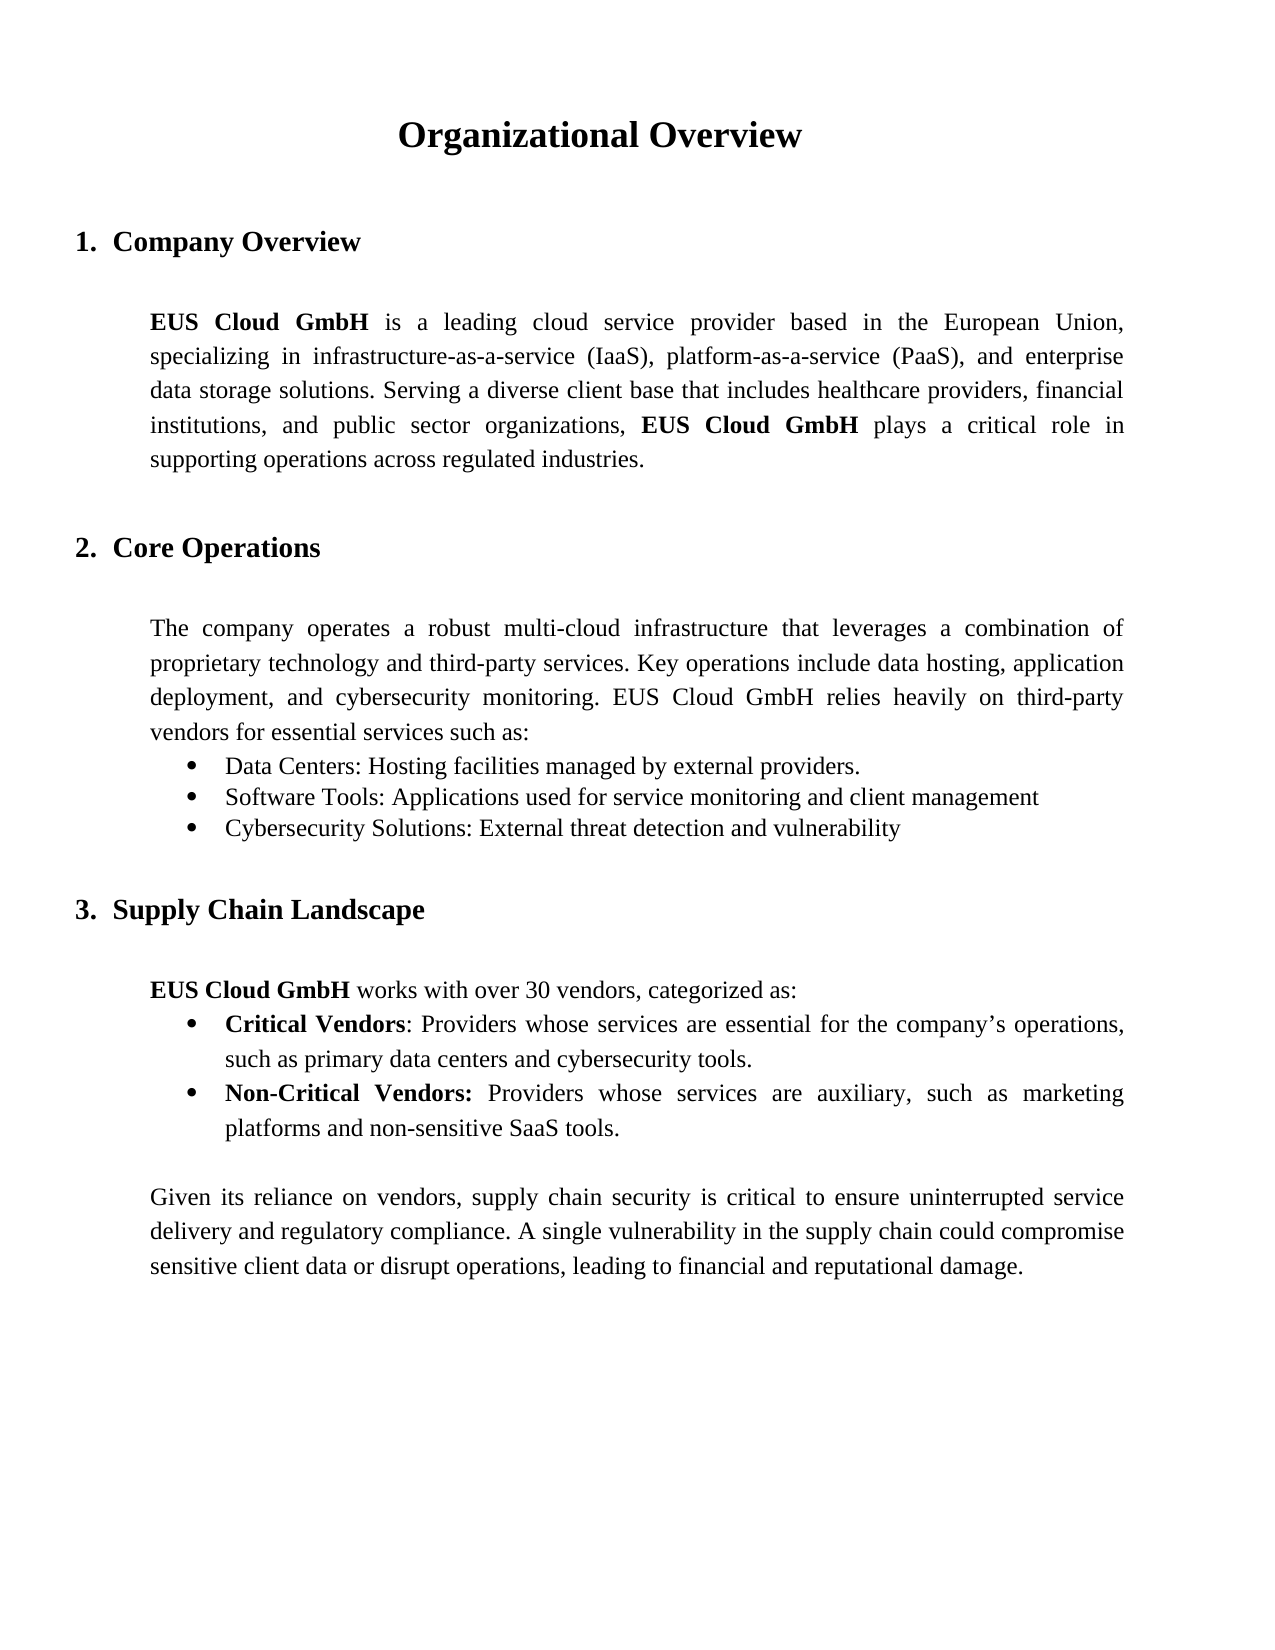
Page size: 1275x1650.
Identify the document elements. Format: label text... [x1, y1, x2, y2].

subtitle Supply Chain Landscape [75, 892, 1125, 926]
list Non-Critical Vendors: Providers whose services are auxiliary, such as marketing platforms and non-sensitive SaaS tools. [187, 1078, 1125, 1142]
list Data Centers: Hosting facilities managed by external providers. [187, 751, 1200, 780]
subtitle Organizational Overview [75, 112, 1125, 156]
list Cybersecurity Solutions: External threat detection and vulnerability [187, 813, 1200, 842]
subtitle Core Operations [75, 530, 1125, 564]
list Software Tools: Applications used for service monitoring and client management [187, 782, 1200, 811]
list Critical Vendors: Providers whose services are essential for the company’s operations, such as primary data centers and cybersecurity tools. [187, 1009, 1125, 1073]
text EUS Cloud GmbH works with over 30 vendors, categorized as: [150, 975, 1125, 1004]
subtitle Company Overview [75, 224, 1125, 257]
text The company operates a robust multi-cloud infrastructure that leverages a combination of proprietary technology and third-party services. Key operations include data hosting, application deployment, and cybersecurity monitoring. EUS Cloud GmbH relies heavily on third-party vendors for essential services such as: [150, 613, 1125, 745]
text Given its reliance on vendors, supply chain security is critical to ensure uninterrupted service delivery and regulatory compliance. A single vulnerability in the supply chain could compromise sensitive client data or disrupt operations, leading to financial and reputational damage. [150, 1182, 1125, 1279]
text EUS Cloud GmbH is a leading cloud service provider based in the European Union, specializing in infrastructure-as-a-service (IaaS), platform-as-a-service (PaaS), and enterprise data storage solutions. Serving a diverse client base that includes healthcare providers, financial institutions, and public sector organizations, EUS Cloud GmbH plays a critical role in supporting operations across regulated industries. [150, 307, 1125, 473]
